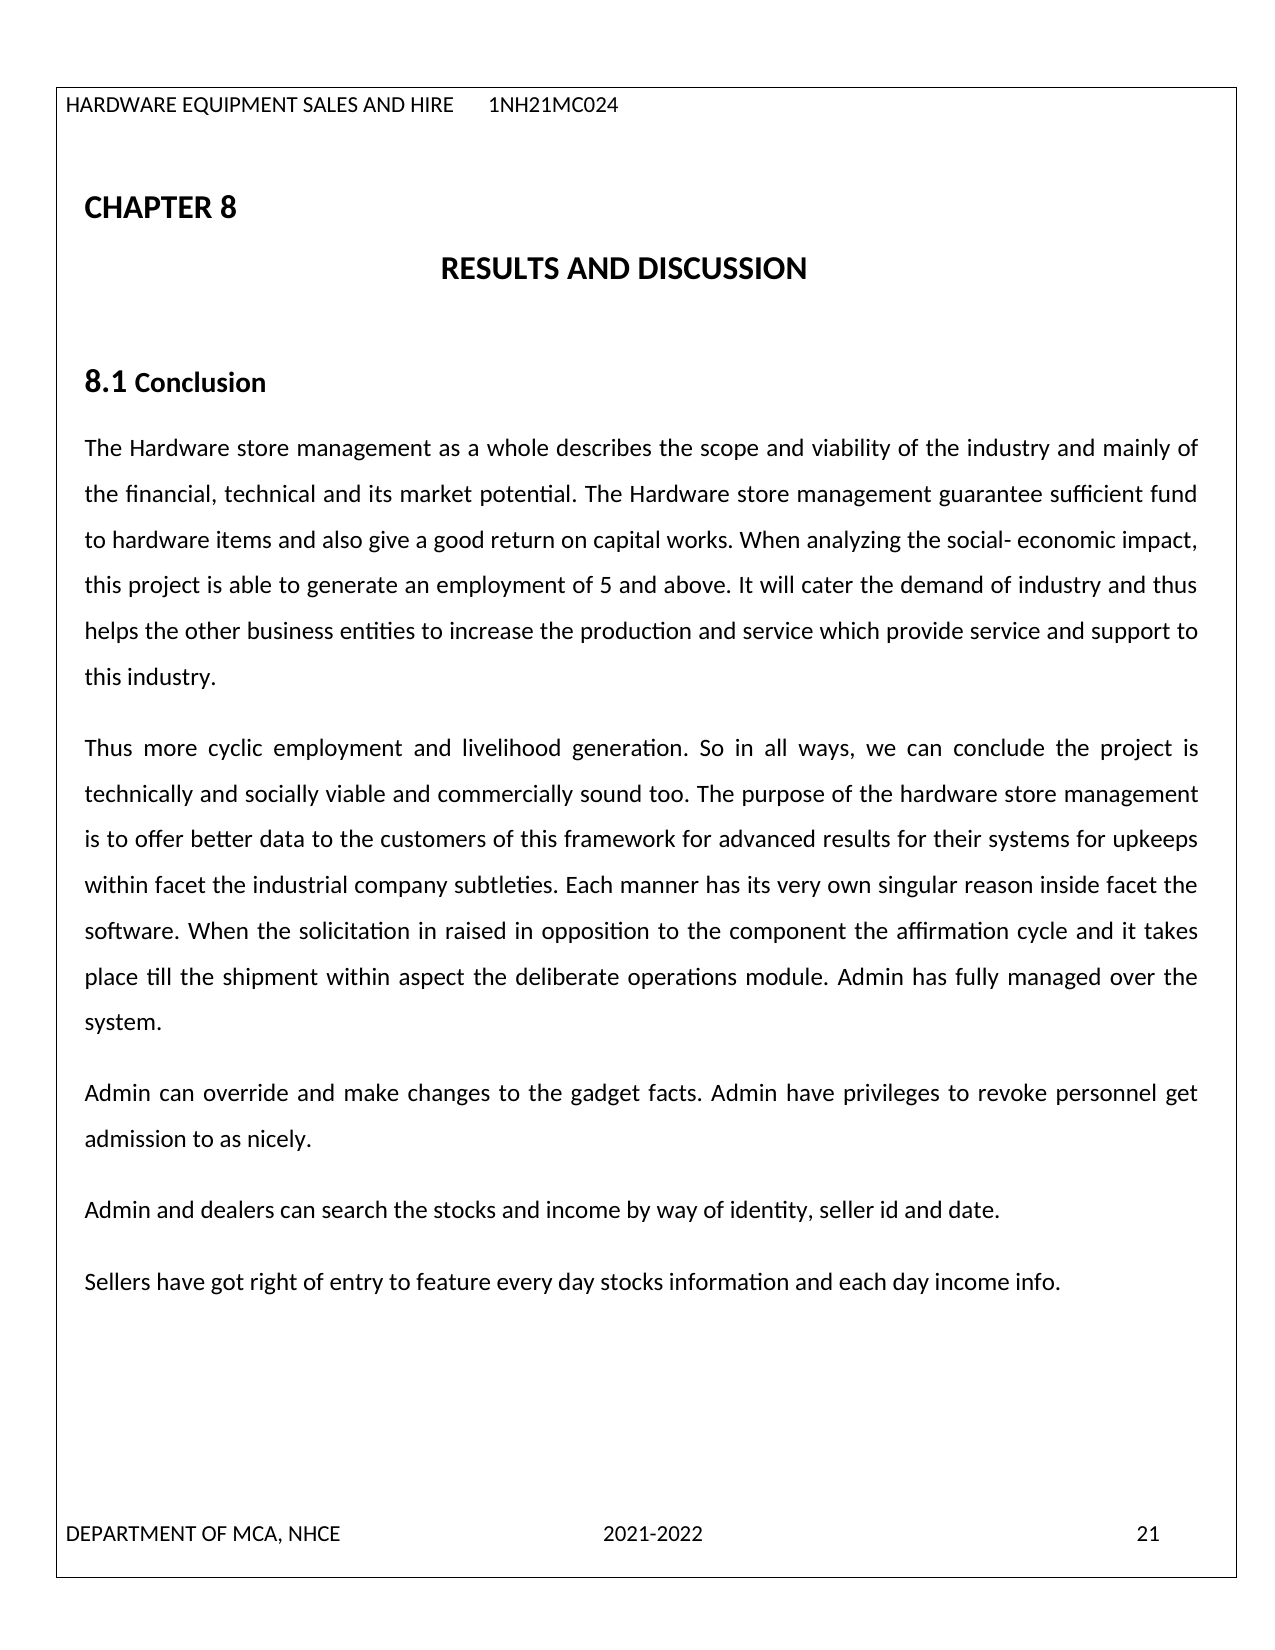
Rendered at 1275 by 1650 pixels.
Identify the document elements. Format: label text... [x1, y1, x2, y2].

text Admin can override and make changes to the gadget facts. Admin have privileges to revoke personnel get admission to as nicely. [84, 1078, 1200, 1154]
text Sellers have got right of entry to feature every day stocks information and each day income info. [84, 1266, 1200, 1296]
text CHAPTER 8 [84, 186, 1200, 226]
subtitle RESULTS AND DISCUSSION [84, 247, 1200, 288]
text Admin and dealers can search the stocks and income by way of identity, seller id and date. [84, 1194, 1200, 1225]
text The Hardware store management as a whole describes the scope and viability of the industry and mainly of the financial, technical and its market potential. The Hardware store management guarantee sufficient fund to hardware items and also give a good return on capital works. When analyzing the social- economic impact, this project is able to generate an employment of 5 and above. It will cater the demand of industry and thus helps the other business entities to increase the production and service which provide service and support to this industry. [84, 432, 1200, 691]
text Thus more cyclic employment and livelihood generation. So in all ways, we can conclude the project is technically and socially viable and commercially sound too. The purpose of the hardware store management is to offer better data to the customers of this framework for advanced results for their systems for upkeeps within facet the industrial company subtleties. Each manner has its very own singular reason inside facet the software. When the solicitation in raised in opposition to the component the affirmation cycle and it takes place till the shipment within aspect the deliberate operations module. Admin has fully managed over the system. [84, 732, 1200, 1037]
text 8.1 Conclusion [84, 360, 1200, 401]
